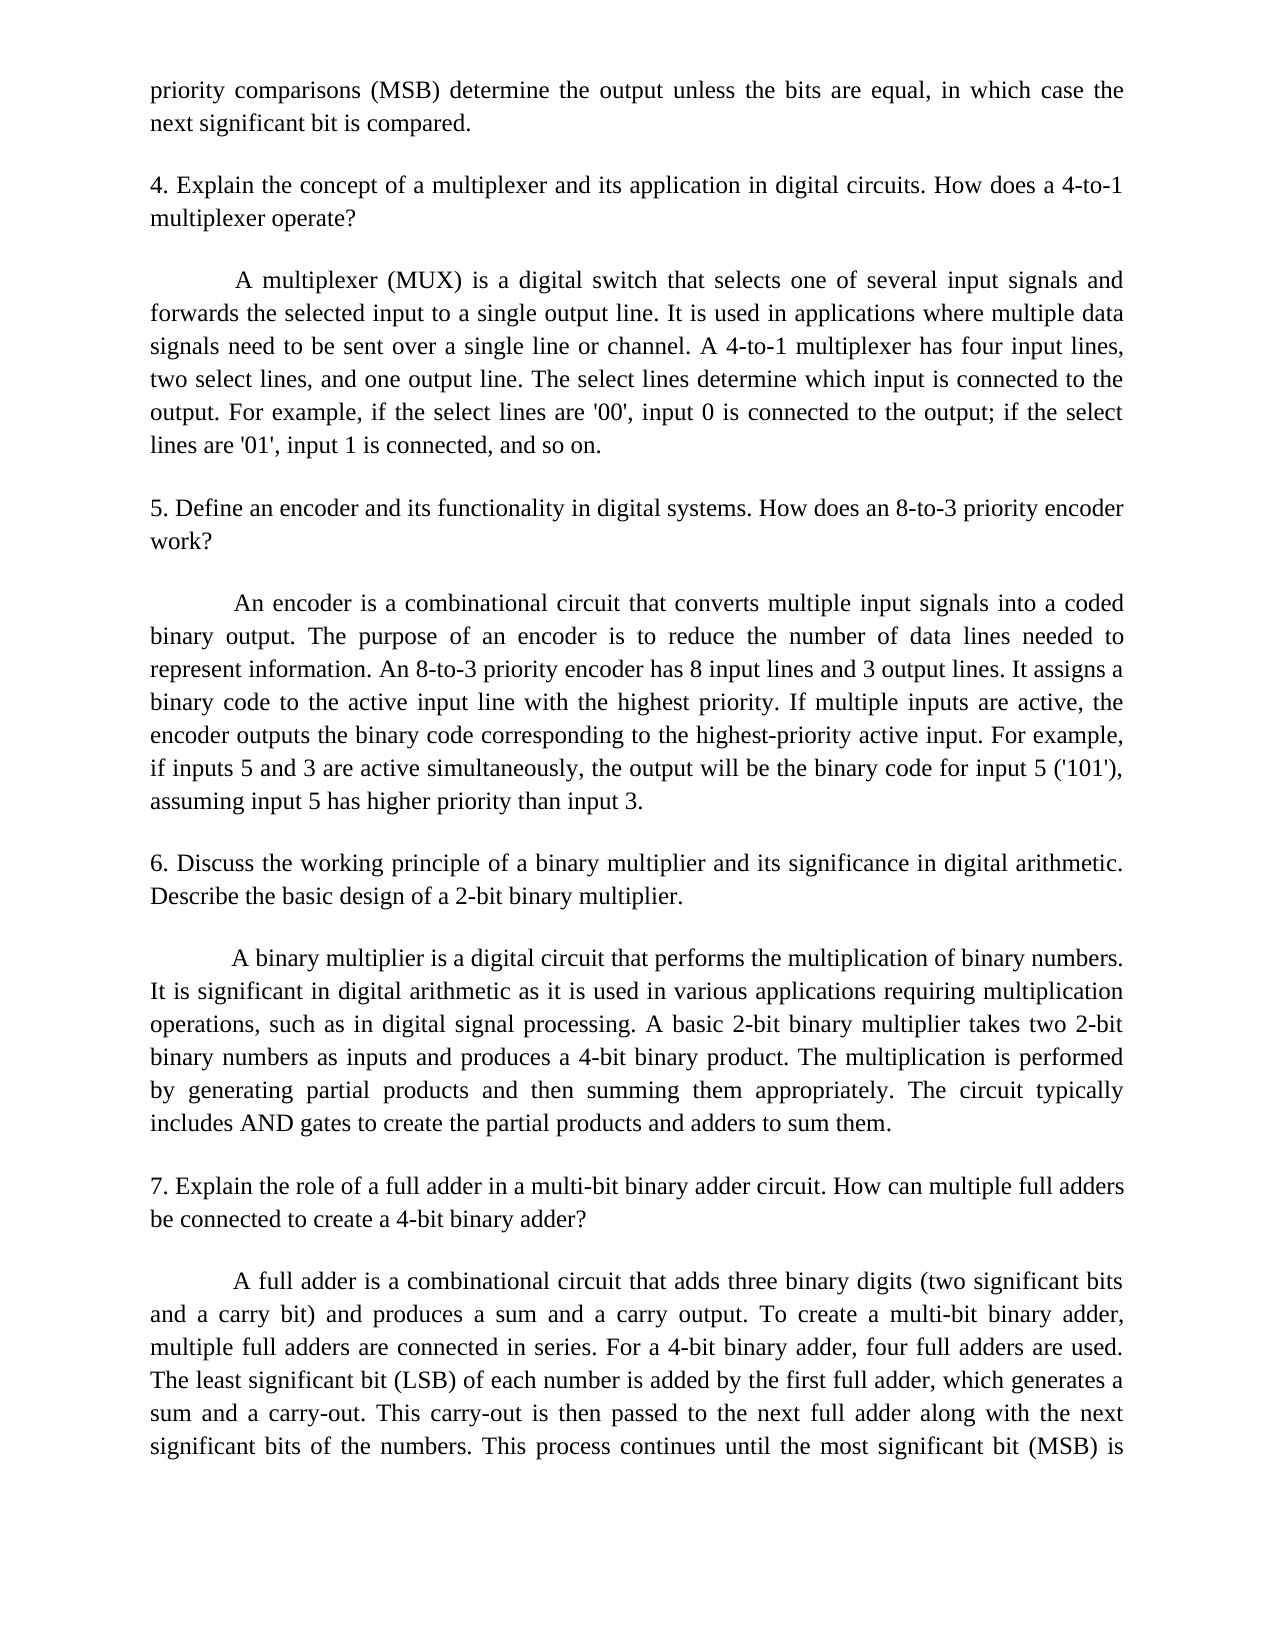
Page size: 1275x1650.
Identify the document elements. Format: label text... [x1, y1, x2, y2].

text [150, 1266, 1125, 1460]
text 7. Explain the role of a full adder in a multi-bit binary adder circuit. How can multiple full adders be connected to create a 4-bit binary adder? [150, 1171, 1125, 1232]
text 5. Define an encoder and its functionality in digital systems. How does an 8-to-3 priority encoder work? [150, 493, 1125, 554]
text A multiplexer (MUX) is a digital switch that selects one of several input signals and forwards the selected input to a single output line. It is used in applications where multiple data signals need to be sent over a single line or channel. A 4-to-1 multiplexer has four input lines, two select lines, and one output line. The select lines determine which input is connected to the output. For example, if the select lines are '00', input 0 is connected to the output; if the select lines are '01', input 1 is connected, and so on. [150, 265, 1125, 459]
text 6. Discuss the working principle of a binary multiplier and its significance in digital arithmetic. Describe the basic design of a 2-bit binary multiplier. [150, 848, 1125, 910]
text An encoder is a combinational circuit that converts multiple input signals into a coded binary output. The purpose of an encoder is to reduce the number of data lines needed to represent information. An 8-to-3 priority encoder has 8 input lines and 3 output lines. It assigns a binary code to the active input line with the highest priority. If multiple inputs are active, the encoder outputs the binary code corresponding to the highest-priority active input. For example, if inputs 5 and 3 are active simultaneously, the output will be the binary code for input 5 ('101'), assuming input 5 has higher priority than input 3. [150, 588, 1125, 815]
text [150, 75, 1125, 137]
text A binary multiplier is a digital circuit that performs the multiplication of binary numbers. It is significant in digital arithmetic as it is used in various applications requiring multiplication operations, such as in digital signal processing. A basic 2-bit binary multiplier takes two 2-bit binary numbers as inputs and produces a 4-bit binary product. The multiplication is performed by generating partial products and then summing them appropriately. The circuit typically includes AND gates to create the partial products and adders to sum them. [150, 943, 1125, 1137]
text 4. Explain the concept of a multiplexer and its application in digital circuits. How does a 4-to-1 multiplexer operate? [150, 170, 1125, 232]
